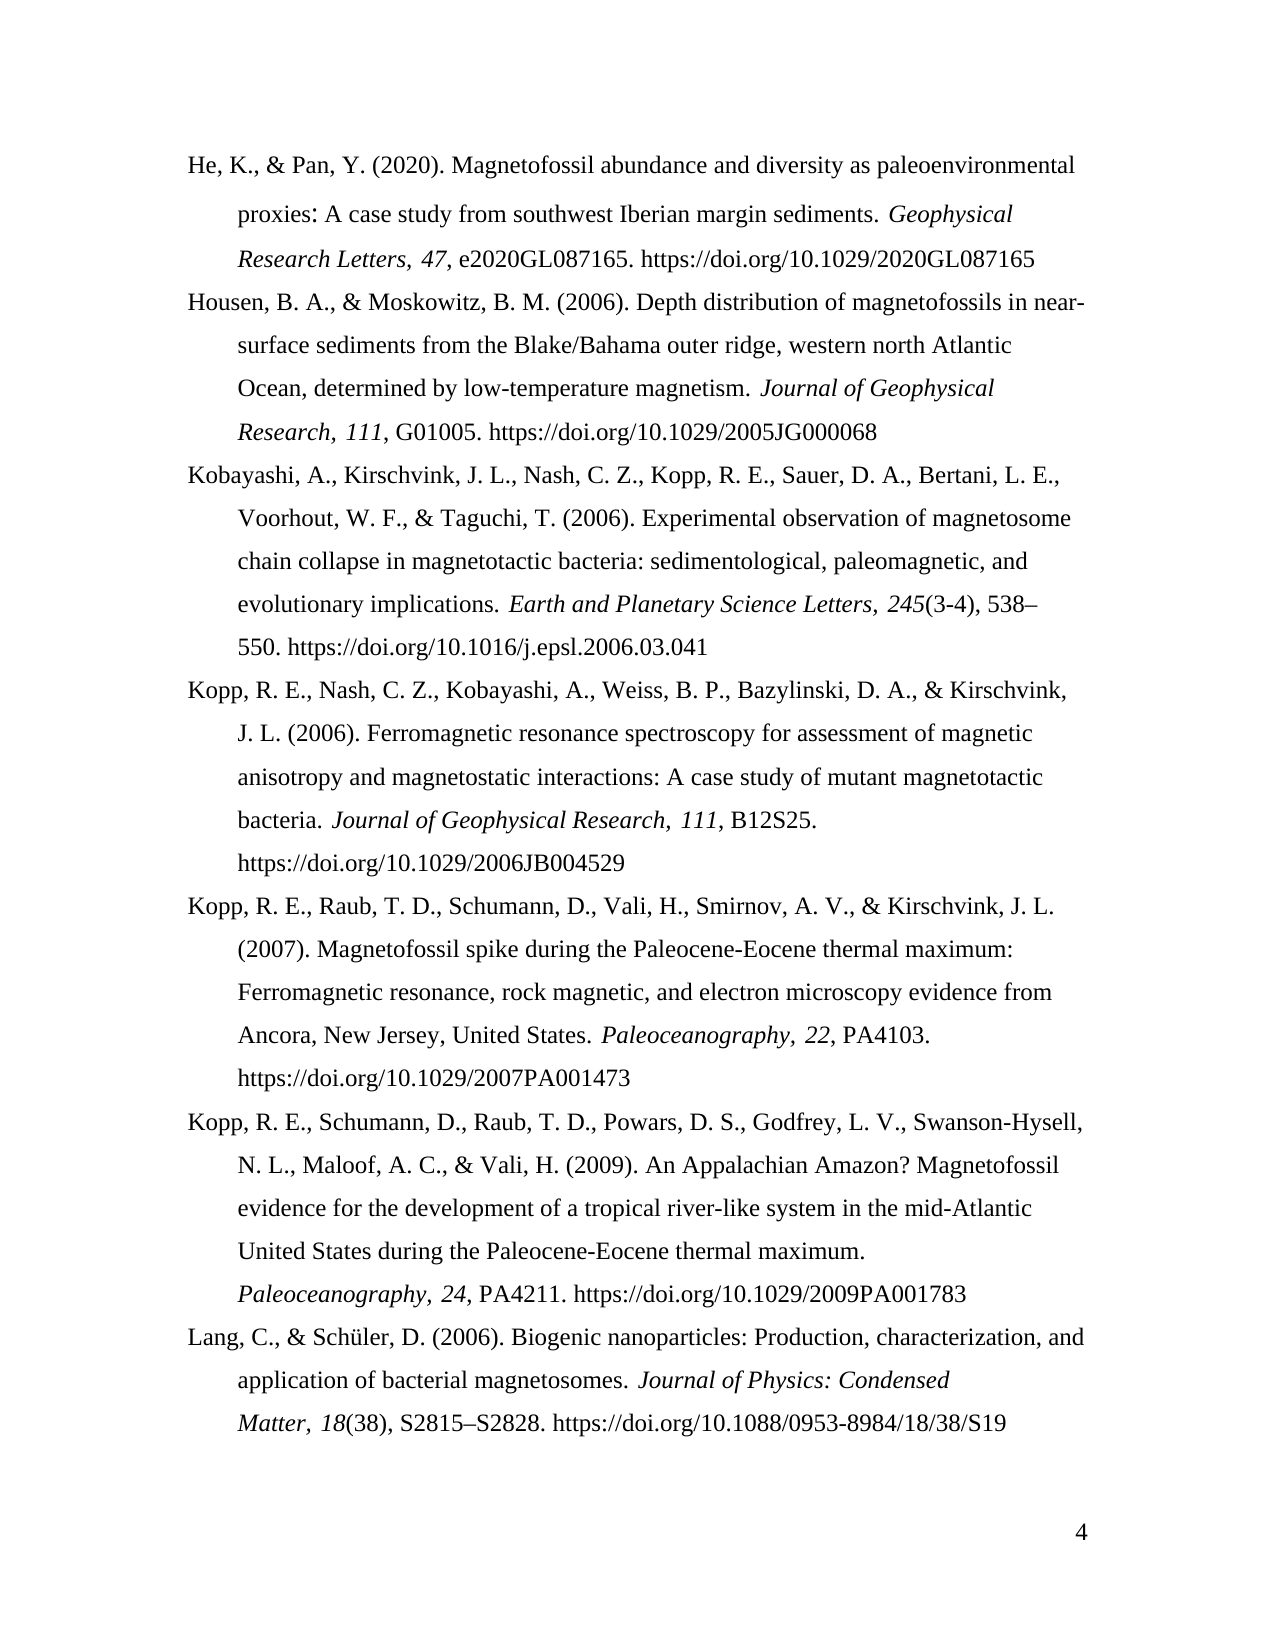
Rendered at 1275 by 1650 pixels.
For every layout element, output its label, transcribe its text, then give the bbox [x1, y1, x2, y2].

text Kopp, R. E., Schumann, D., Raub, T. D., Powars, D. S., Godfrey, L. V., Swanson-Hysell, N. L., Maloof, A. C., & Vali, H. (2009). An Appalachian Amazon? Magnetofossil evidence for the development of a tropical river-like system in the mid-Atlantic United States during the Paleocene-Eocene thermal maximum. Paleoceanography, 24, PA4211. https://doi.org/10.1029/2009PA001783 [187, 1107, 1087, 1308]
text Kopp, R. E., Raub, T. D., Schumann, D., Vali, H., Smirnov, A. V., & Kirschvink, J. L. (2007). Magnetofossil spike during the Paleocene-Eocene thermal maximum: Ferromagnetic resonance, rock magnetic, and electron microscopy evidence from Ancora, New Jersey, United States. Paleoceanography, 22, PA4103. https://doi.org/10.1029/2007PA001473 [187, 891, 1087, 1092]
text Kopp, R. E., Nash, C. Z., Kobayashi, A., Weiss, B. P., Bazylinski, D. A., & Kirschvink, J. L. (2006). Ferromagnetic resonance spectroscopy for assessment of magnetic anisotropy and magnetostatic interactions: A case study of mutant magnetotactic bacteria. Journal of Geophysical Research, 111, B12S25. https://doi.org/10.1029/2006JB004529 [187, 675, 1087, 877]
text He, K., & Pan, Y. (2020). Magnetofossil abundance and diversity as paleoenvironmental proxies: A case study from southwest Iberian margin sediments. Geophysical Research Letters, 47, e2020GL087165. https://doi.org/10.1029/2020GL087165 [187, 150, 1087, 273]
text Housen, B. A., & Moskowitz, B. M. (2006). Depth distribution of magnetofossils in near-surface sediments from the Blake/Bahama outer ridge, western north Atlantic Ocean, determined by low-temperature magnetism. Journal of Geophysical Research, 111, G01005. https://doi.org/10.1029/2005JG000068 [187, 287, 1087, 445]
text Lang, C., & Schüler, D. (2006). Biogenic nanoparticles: Production, characterization, and application of bacterial magnetosomes. Journal of Physics: Condensed Matter, 18(38), S2815–S2828. https://doi.org/10.1088/0953-8984/18/38/S19 [187, 1322, 1087, 1437]
text Kobayashi, A., Kirschvink, J. L., Nash, C. Z., Kopp, R. E., Sauer, D. A., Bertani, L. E., Voorhout, W. F., & Taguchi, T. (2006). Experimental observation of magnetosome chain collapse in magnetotactic bacteria: sedimentological, paleomagnetic, and evolutionary implications. Earth and Planetary Science Letters, 245(3-4), 538–550. https://doi.org/10.1016/j.epsl.2006.03.041 [187, 460, 1087, 661]
